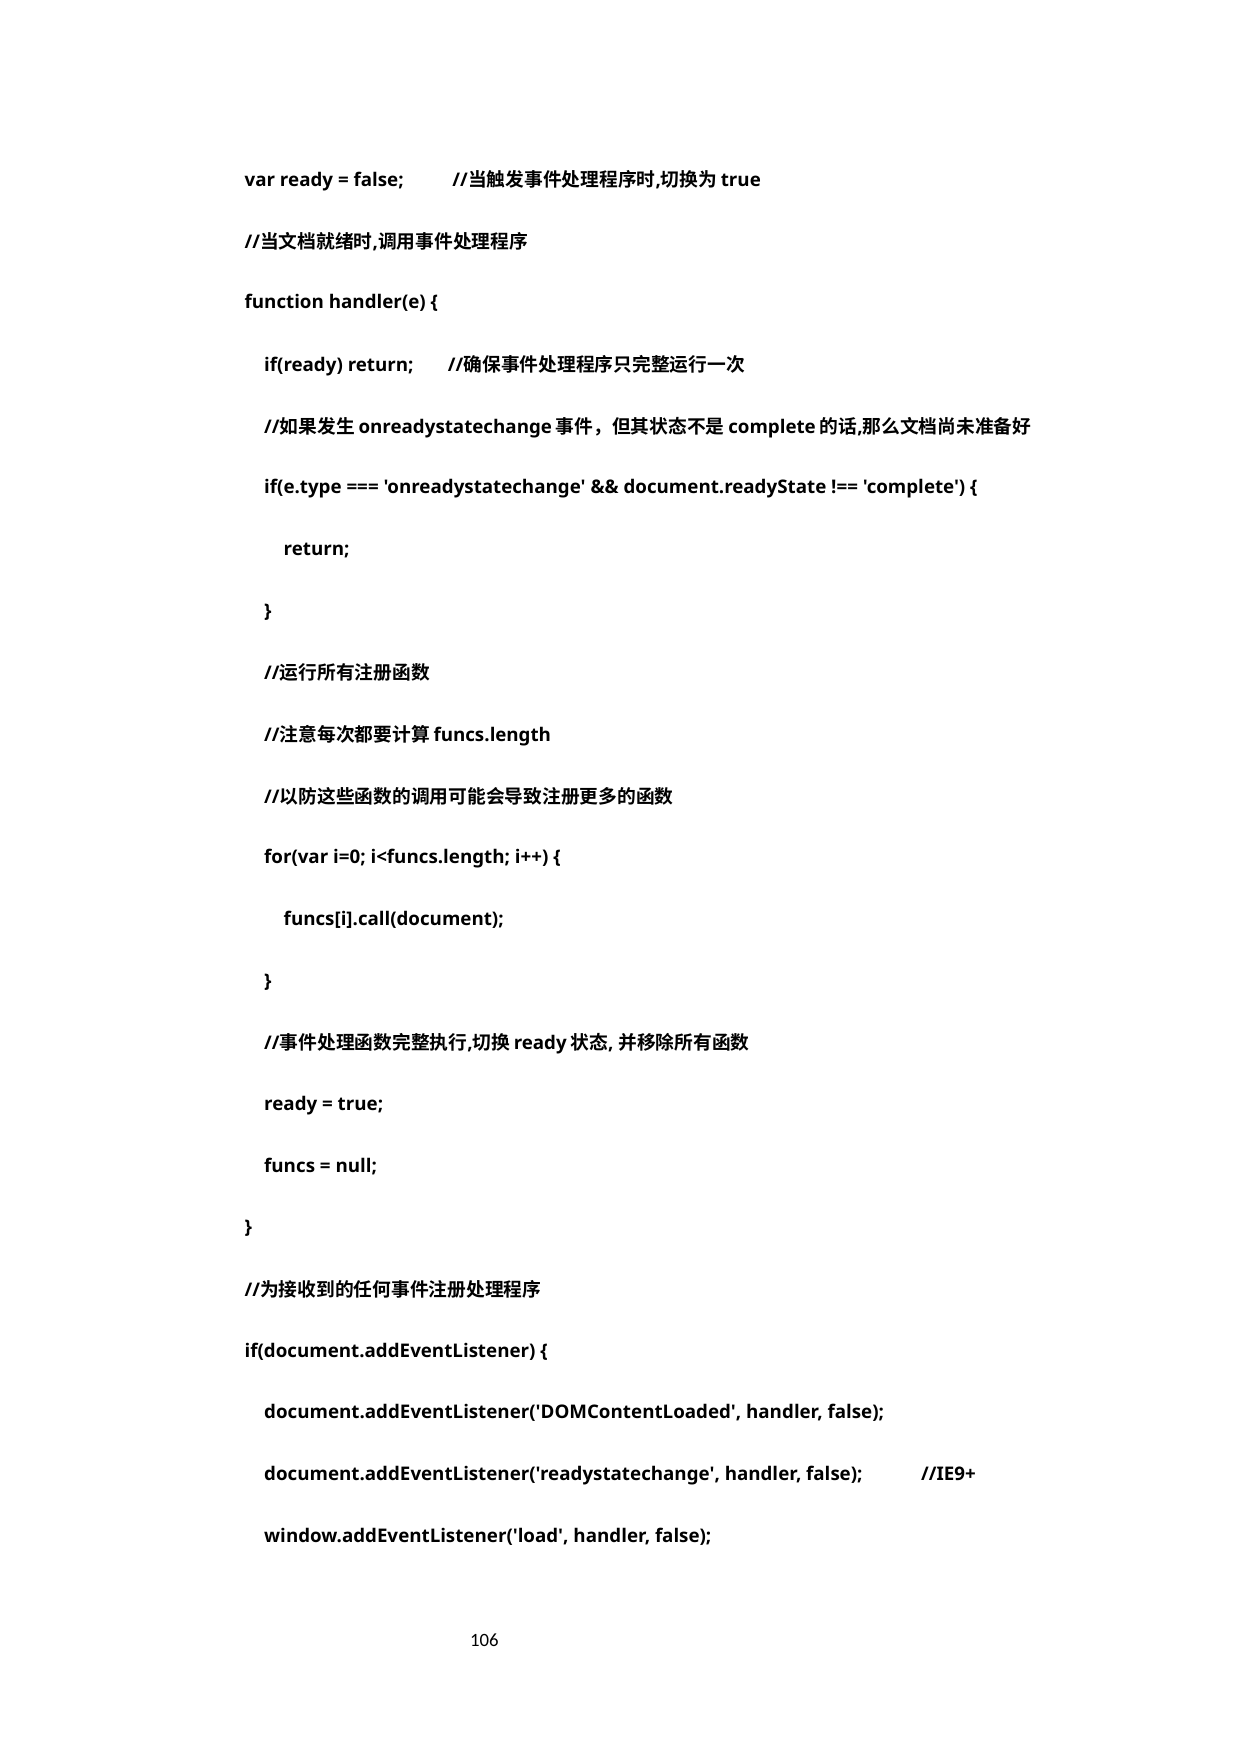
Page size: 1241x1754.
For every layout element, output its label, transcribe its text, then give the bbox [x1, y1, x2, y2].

text //如果发生onreadystatechange事件，但其状态不是complete的话,那么文档尚未准备好 [225, 409, 1053, 441]
text //注意每次都要计算funcs.length [225, 717, 1053, 749]
text if(ready) return; //确保事件处理程序只完整运行一次 [225, 347, 1053, 379]
text if(e.type === 'onreadystatechange' && document.readyState !== 'complete') { [225, 470, 1053, 503]
text funcs[i].call(document); [225, 902, 1053, 934]
text funcs = null; [225, 1149, 1053, 1181]
text //为接收到的任何事件注册处理程序 [225, 1272, 1053, 1304]
text //当文档就绪时,调用事件处理程序 [225, 224, 1053, 256]
text window.addEventListener('load', handler, false); [225, 1519, 1053, 1551]
text //运行所有注册函数 [225, 655, 1053, 688]
text //以防这些函数的调用可能会导致注册更多的函数 [225, 779, 1053, 811]
text for(var i=0; i<funcs.length; i++) { [225, 840, 1053, 873]
text document.addEventListener('DOMContentLoaded', handler, false); [225, 1395, 1053, 1428]
text document.addEventListener('readystatechange', handler, false); //IE9+ [225, 1457, 1053, 1489]
text } [225, 1210, 1053, 1243]
text } [225, 964, 1053, 996]
text var ready = false; //当触发事件处理程序时,切换为true [225, 162, 1053, 194]
text ready = true; [225, 1087, 1053, 1119]
text return; [225, 532, 1053, 564]
text if(document.addEventListener) { [225, 1334, 1053, 1366]
text //事件处理函数完整执行,切换ready状态, 并移除所有函数 [225, 1025, 1053, 1058]
text function handler(e) { [225, 285, 1053, 318]
text } [225, 594, 1053, 626]
